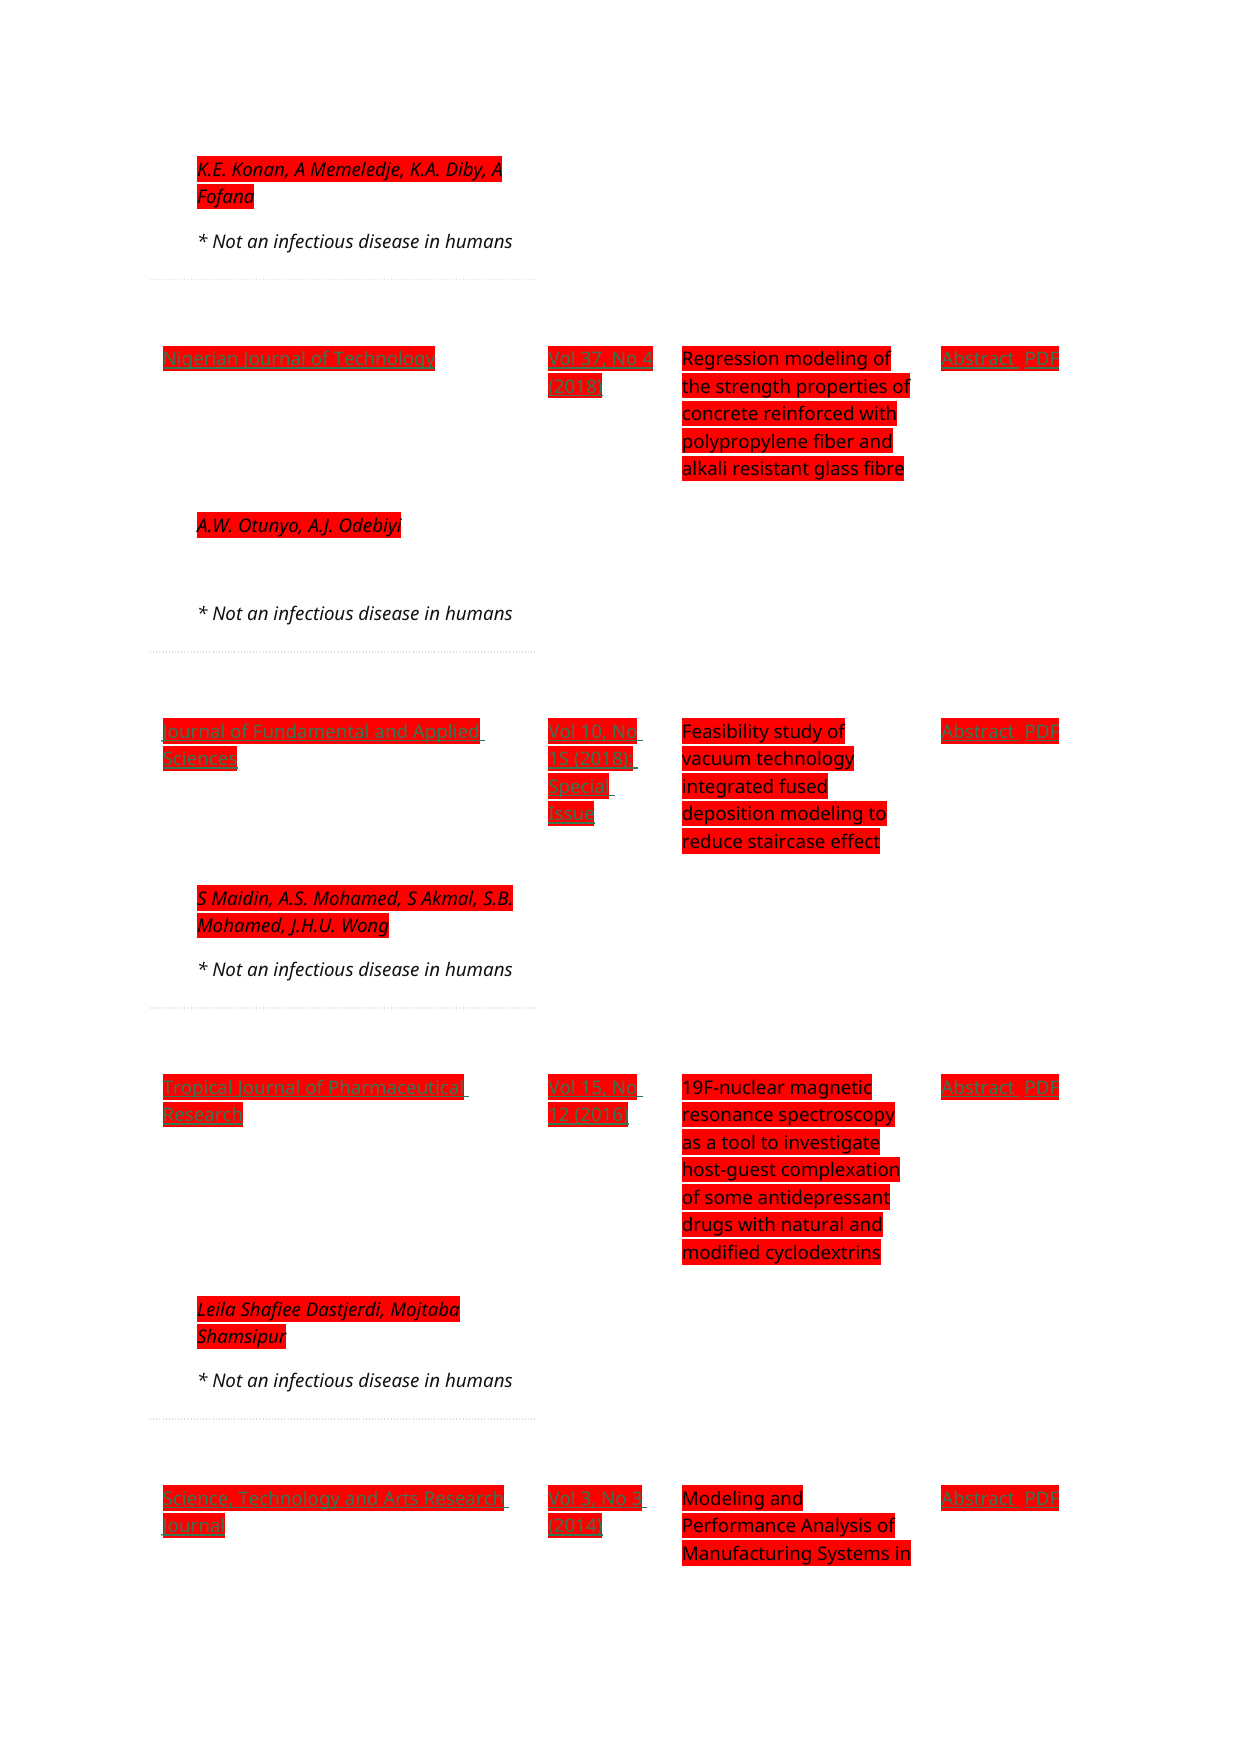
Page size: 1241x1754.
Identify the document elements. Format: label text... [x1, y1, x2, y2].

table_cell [150, 1479, 536, 1572]
table_cell S Maidin, A.S. Mohamed, S Akmal, S.B. Mohamed, J.H.U. Wong * Not an infectious disease in humans [150, 879, 536, 1007]
table_cell Tropical Journal of Pharmaceutical Research [150, 1068, 536, 1290]
table_cell [150, 651, 536, 712]
table_cell [150, 279, 536, 339]
table_cell Abstract PDF [929, 712, 1085, 879]
table_cell K.E. Konan, A Memeledje, K.A. Diby, A Fofana * Not an infectious disease in humans [150, 150, 536, 278]
table_cell [150, 1418, 536, 1479]
table_cell Feasibility study of vacuum technology integrated fused deposition modeling to reduce staircase effect [669, 712, 929, 879]
table_cell Vol 3, No 3 (2014) [536, 1479, 669, 1572]
table_cell Vol 10, No 1S (2018): Special Issue [536, 712, 669, 879]
table_cell Leila Shafiee Dastjerdi, Mojtaba Shamsipur * Not an infectious disease in humans [150, 1290, 536, 1418]
table_cell Vol 15, No 12 (2016) [536, 1068, 669, 1290]
table_cell Regression modeling of the strength properties of concrete reinforced with polypropylene fiber and alkali resistant glass fibre [669, 339, 929, 506]
table_cell Vol 37, No 4 (2018) [536, 339, 669, 506]
table_cell [150, 1007, 536, 1068]
table_cell Abstract PDF [929, 1479, 1085, 1572]
table_cell Nigerian Journal of Technology [150, 339, 536, 506]
table_cell 19F-nuclear magnetic resonance spectroscopy as a tool to investigate host-guest complexation of some antidepressant drugs with natural and modified cyclodextrins [669, 1068, 929, 1290]
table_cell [669, 1479, 929, 1572]
table_cell Journal of Fundamental and Applied Sciences [150, 712, 536, 879]
table_cell Abstract PDF [929, 339, 1085, 506]
table_cell Abstract PDF [929, 1068, 1085, 1290]
table_cell A.W. Otunyo, A.J. Odebiyi * Not an infectious disease in humans [150, 506, 536, 651]
